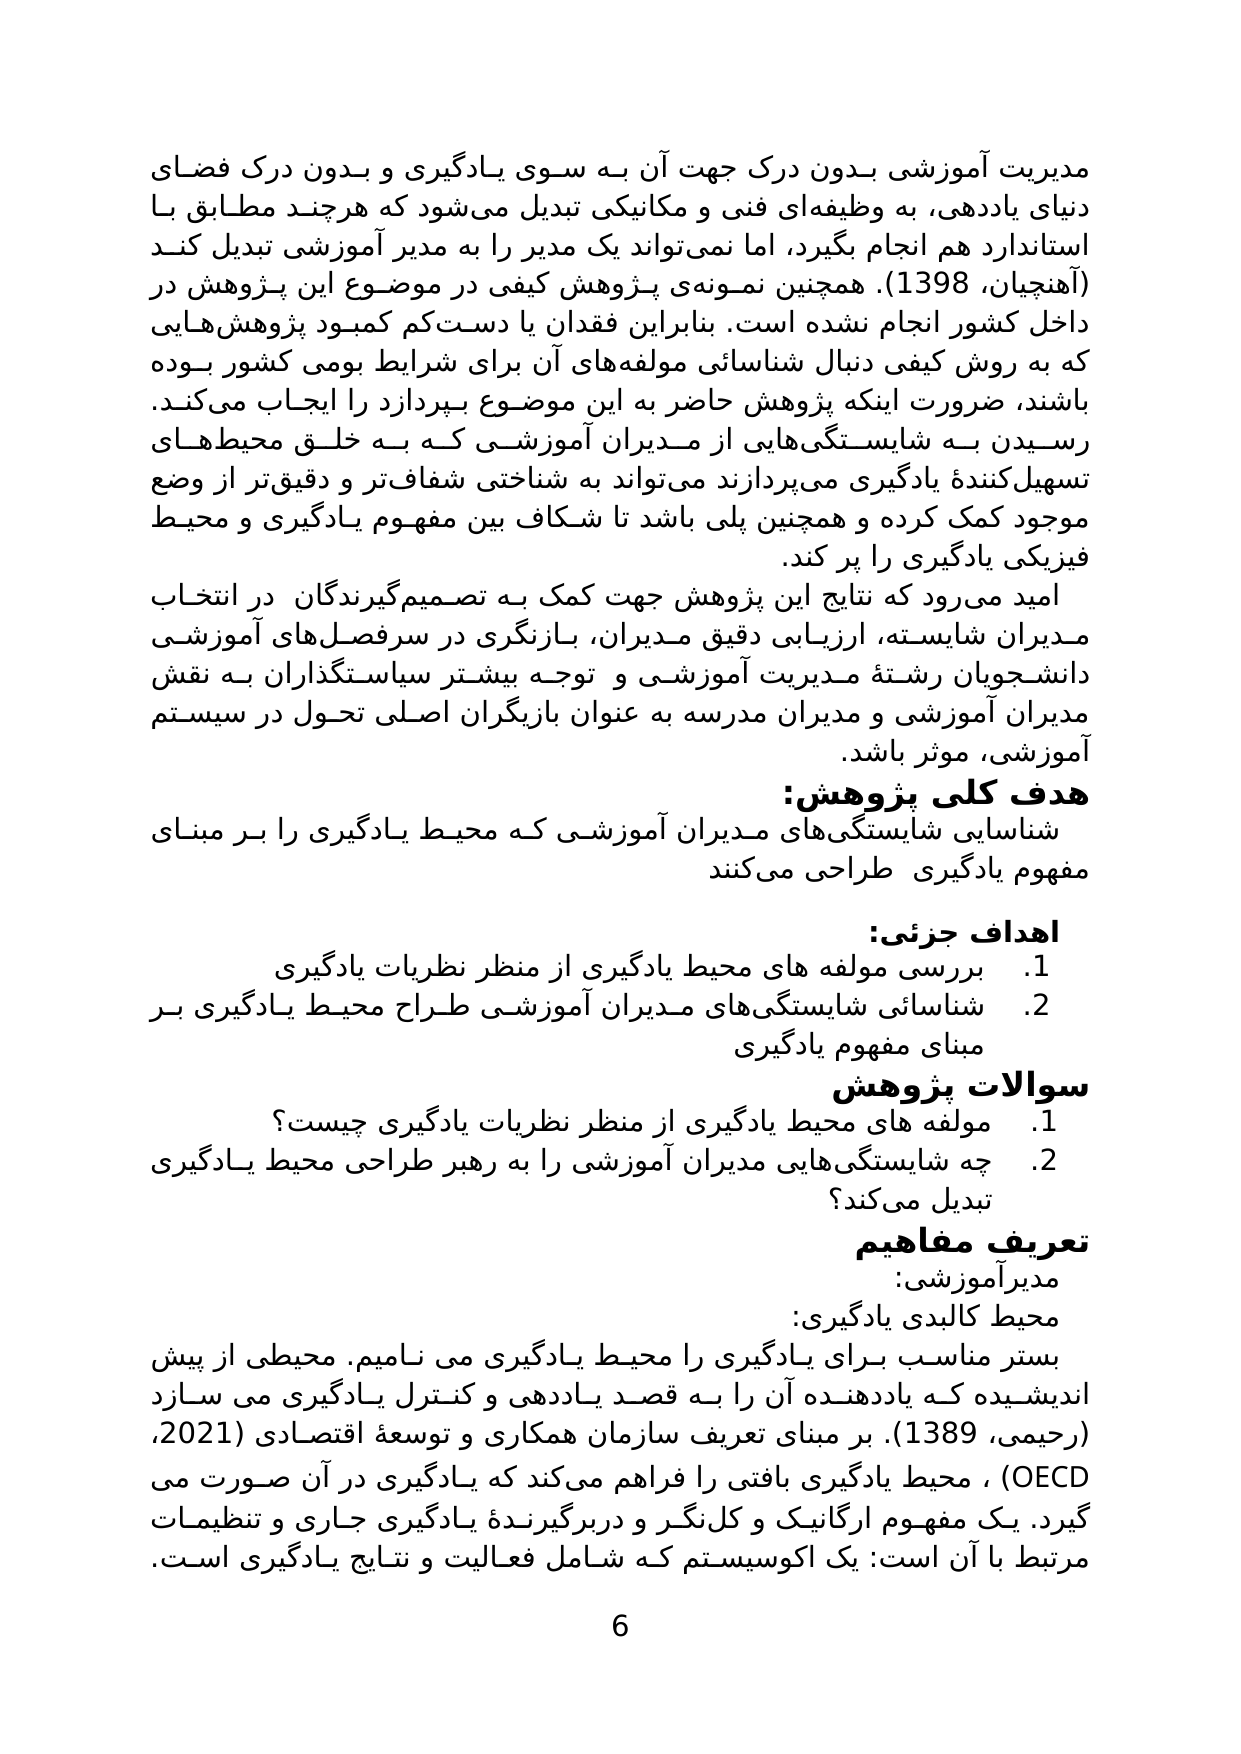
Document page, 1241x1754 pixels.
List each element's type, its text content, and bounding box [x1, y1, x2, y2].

text شناسایی شایستگی‌های مدیران آموزشی که محیط یادگیری را بر مبنای مفهوم یادگیری طراحی می‌کنند [150, 812, 1090, 885]
text محیط کالبدی یادگیری: [150, 1299, 1090, 1333]
list چه شایستگی‌هایی مدیران آموزشی را به رهبر طراحی محیط یادگیری تبدیل می‌کند؟ [150, 1144, 1030, 1217]
title هدف کلی پژوهش: [150, 773, 1090, 812]
subtitle اهداف جزئی: [150, 915, 1090, 949]
title تعریف مفاهیم [150, 1222, 1090, 1261]
text مدیرآموزشی: [150, 1261, 1090, 1294]
text امید می‌رود که نتایج این پژوهش جهت کمک به تصمیم‌گیرندگان در انتخاب مدیران شایسته، ارزیابی دقیق‌ مدیران، بازنگری در سرفصل‌های آموزشی دانشجویان رشتۀ مدیریت آموزشی و توجه بیشتر سیاستگذاران به نقش مدیران آموزشی و مدیران مدرسه به عنوان بازیگران اصلی تحول در سیستم آموزشی، موثر باشد. [150, 578, 1090, 768]
title سوالات پژوهش [150, 1066, 1090, 1105]
list شناسائی شایستگی‌های مدیران آموزشی طراح محیط یادگیری بر مبنای مفهوم یادگیری [150, 988, 1023, 1061]
list مولفه های محیط یادگیری از منظر نظریات یادگیری چیست؟ [150, 1105, 1030, 1139]
list بررسی مولفه های محیط یادگیری از منظر نظریات یادگیری [150, 949, 1023, 983]
